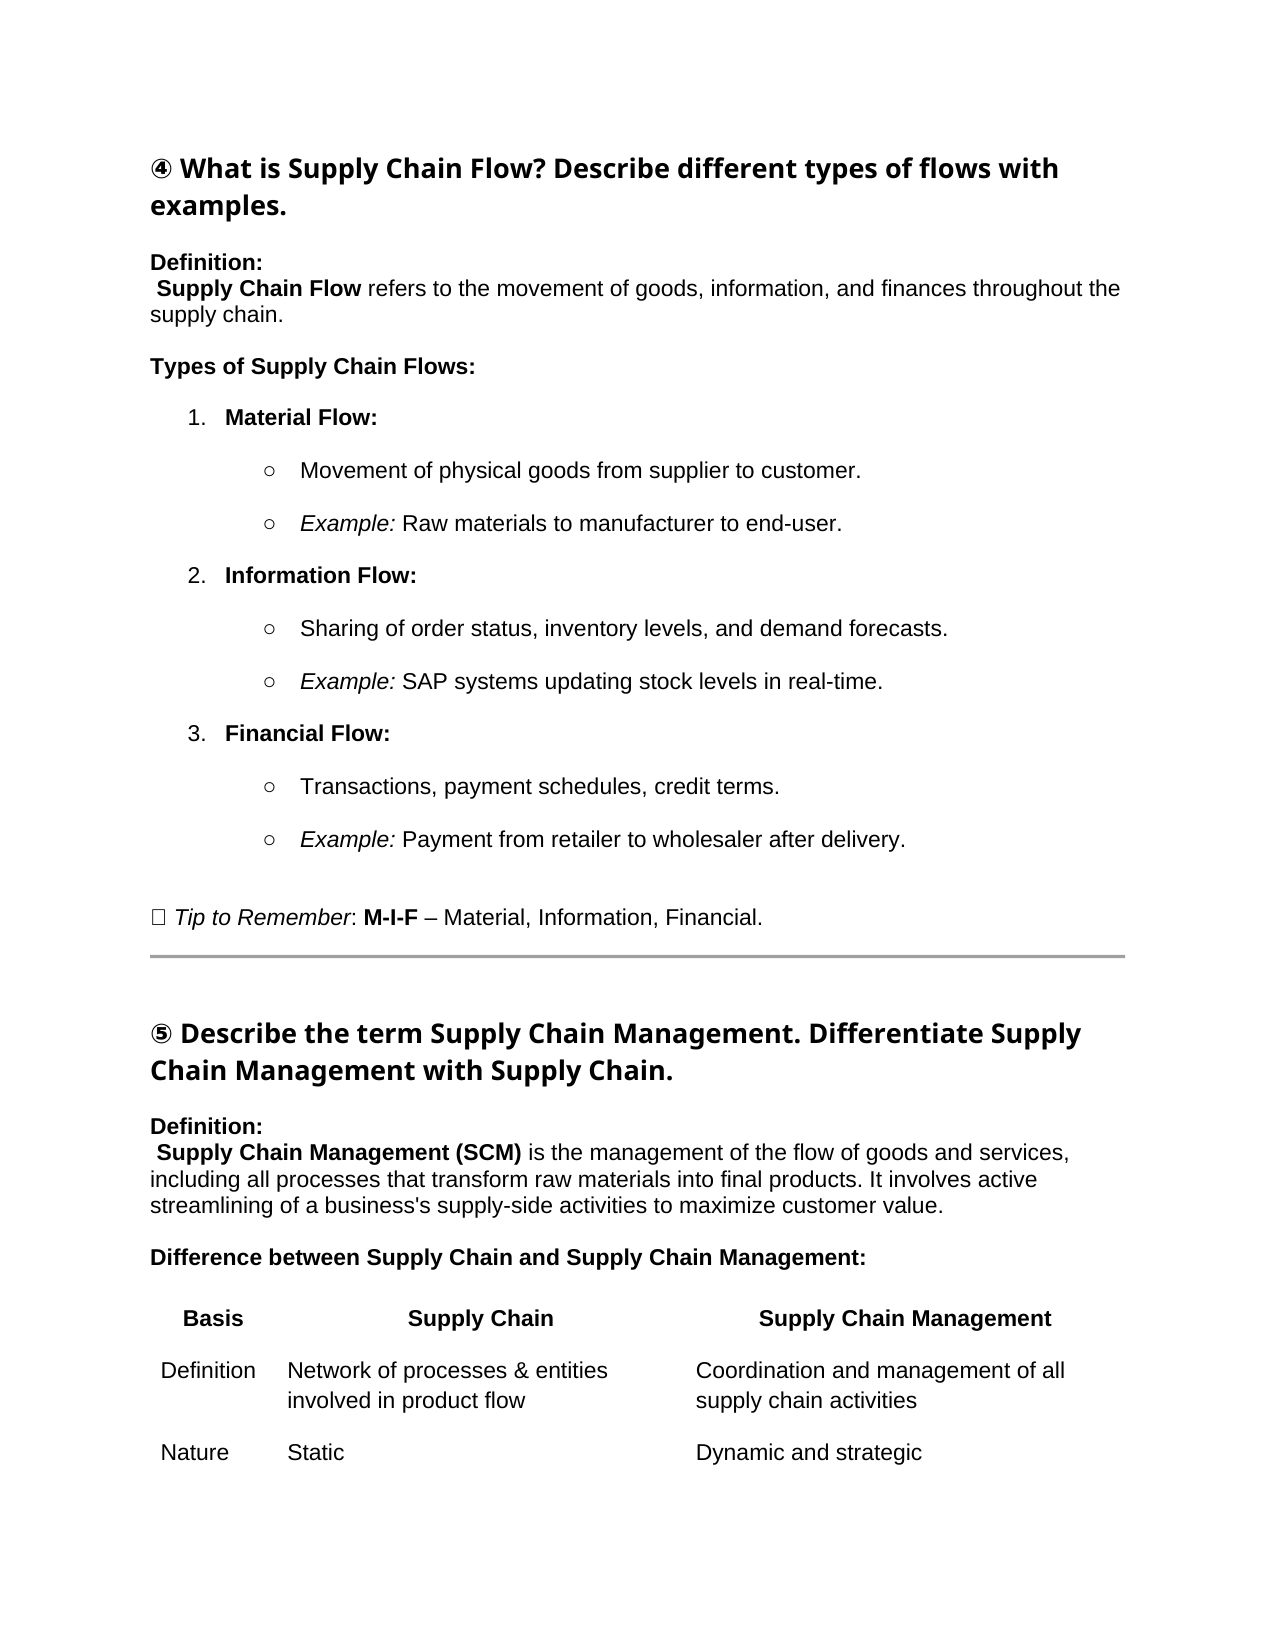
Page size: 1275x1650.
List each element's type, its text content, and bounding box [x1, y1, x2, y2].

list Example: Payment from retailer to wholesaler after delivery. [262, 826, 1125, 878]
table_cell Static [277, 1428, 685, 1480]
list Sharing of order status, inventory levels, and demand forecasts. [262, 615, 1125, 668]
list Financial Flow: [187, 720, 1125, 773]
table_header Supply Chain Management [685, 1295, 1125, 1347]
text Definition: Supply Chain Management (SCM) is the management of the flow of goods and services, including all processes that transform raw materials into final products. It involves active streamlining of a business's supply-side activities to maximize customer value. [150, 1113, 1125, 1218]
table_cell Dynamic and strategic [685, 1428, 1125, 1480]
text 📝 Tip to Remember: M-I-F – Material, Information, Financial. [150, 903, 1125, 930]
table_cell Network of processes & entities involved in product flow [277, 1347, 685, 1428]
text Difference between Supply Chain and Supply Chain Management: [150, 1243, 1125, 1270]
table_header Basis [150, 1295, 277, 1347]
list Material Flow: [187, 404, 1125, 457]
subtitle ⑤ Describe the term Supply Chain Management. Differentiate Supply Chain Management with Supply Chain. [150, 1014, 1125, 1088]
table_cell Nature [150, 1428, 277, 1480]
table_header Supply Chain [277, 1295, 685, 1347]
list Transactions, payment schedules, credit terms. [262, 773, 1125, 826]
list Example: SAP systems updating stock levels in real-time. [262, 668, 1125, 720]
table_cell Definition [150, 1347, 277, 1428]
text Types of Supply Chain Flows: [150, 353, 1125, 379]
table_cell Coordination and management of all supply chain activities [685, 1347, 1125, 1428]
list Movement of physical goods from supplier to customer. [262, 457, 1125, 509]
list Information Flow: [187, 562, 1125, 615]
text Definition: Supply Chain Flow refers to the movement of goods, information, and finances throughout the supply chain. [150, 249, 1125, 328]
list Example: Raw materials to manufacturer to end-user. [262, 509, 1125, 562]
subtitle ④ What is Supply Chain Flow? Describe different types of flows with examples. [150, 150, 1125, 224]
